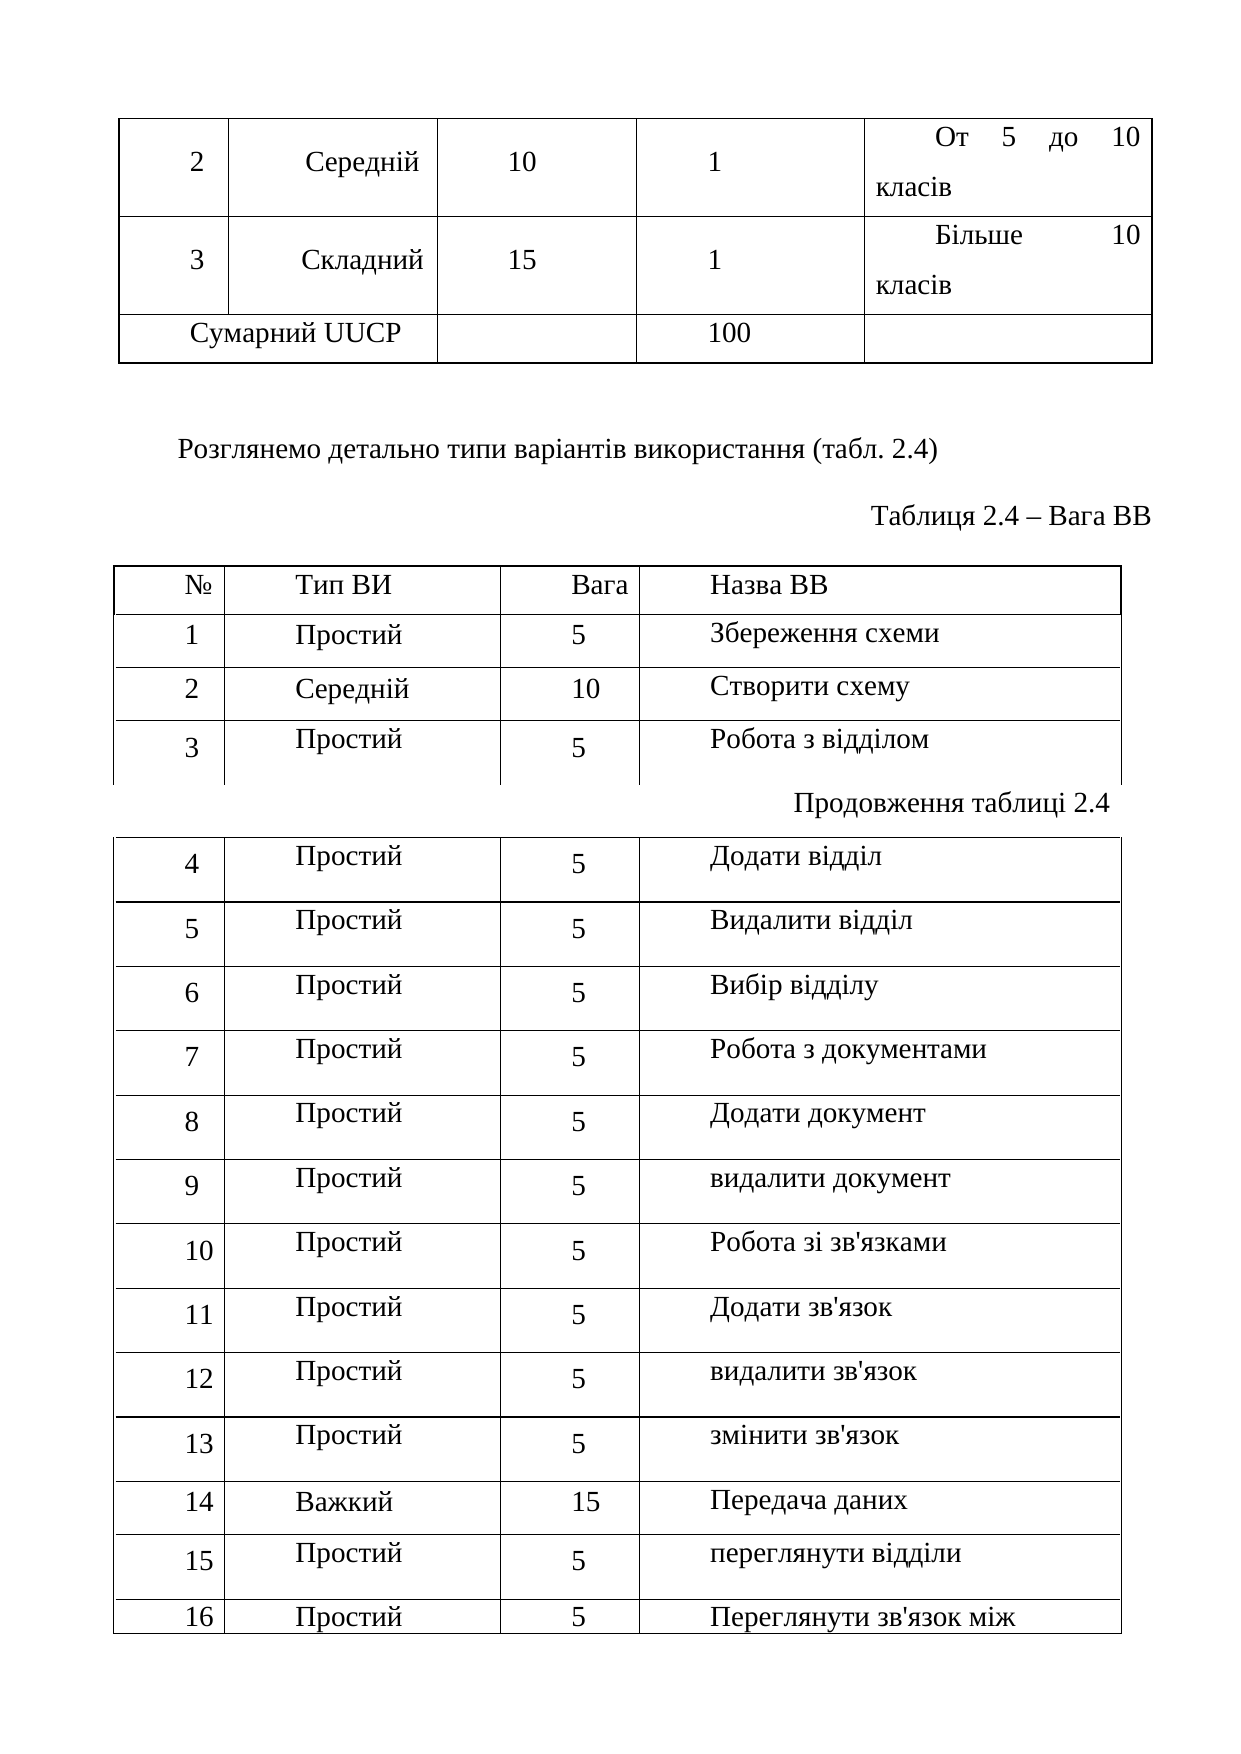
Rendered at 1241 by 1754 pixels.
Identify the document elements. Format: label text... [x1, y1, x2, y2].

table_cell 11 [114, 1288, 224, 1352]
table_cell Додати зв'язок [640, 1288, 1121, 1352]
table_cell Створити схему [640, 667, 1121, 720]
table_cell 10 [438, 119, 636, 216]
table_cell 5 [501, 1289, 639, 1352]
table_cell Простий [225, 615, 500, 667]
table_cell 16 [114, 1599, 224, 1633]
table_cell Простий [225, 838, 500, 901]
table_cell Простий [225, 967, 500, 1030]
table_cell переглянути відділи [640, 1534, 1121, 1598]
table_cell 1 [637, 217, 864, 314]
table_cell 4 [114, 837, 224, 901]
table_cell Важкий [225, 1482, 500, 1534]
table_cell Простий [225, 1600, 500, 1633]
table_cell 3 [120, 217, 228, 314]
table_cell 5 [501, 615, 639, 667]
table_cell Середній [225, 668, 500, 720]
table_cell Передача даних [640, 1481, 1121, 1534]
table_cell 15 [501, 1482, 639, 1534]
table_cell 3 [114, 720, 224, 785]
table_cell Збереження схеми [640, 615, 1121, 667]
table_cell 1 [637, 119, 864, 216]
table_cell змінити зв'язок [640, 1416, 1121, 1481]
text Розглянемо детально типи варіантів використання (табл. 2.4) [118, 431, 1152, 464]
table_cell 5 [501, 903, 639, 966]
table_cell Простий [225, 721, 500, 785]
table_cell 8 [114, 1095, 224, 1159]
table_cell Додати документ [640, 1095, 1121, 1159]
table_cell Продовження таблиці 2.4 [114, 785, 1121, 837]
table_cell 13 [114, 1416, 224, 1481]
table_cell 2 [114, 667, 224, 720]
table_cell Сумарний UUCP [120, 315, 437, 362]
table_cell 1 [114, 615, 224, 667]
table_cell 5 [501, 721, 639, 785]
table_cell [865, 315, 1151, 362]
table_cell Робота з документами [640, 1030, 1121, 1094]
table_header Назва ВВ [640, 567, 1120, 614]
table_cell видалити документ [640, 1159, 1121, 1223]
table_cell 5 [501, 1096, 639, 1159]
table_header Тип ВИ [225, 567, 500, 614]
table_cell Більше 10 класів [865, 217, 1151, 314]
table_cell Простий [225, 903, 500, 966]
table_cell 5 [114, 901, 224, 966]
table_cell Простий [225, 1160, 500, 1223]
table_cell 100 [637, 315, 864, 362]
table_cell Простий [225, 1289, 500, 1352]
table_cell Середній [229, 119, 437, 216]
table_cell 2 [120, 119, 228, 216]
table_cell Простий [225, 1535, 500, 1598]
table_cell Робота зі зв'язками [640, 1223, 1121, 1288]
table_cell 14 [114, 1481, 224, 1534]
table_cell 15 [438, 217, 636, 314]
table_cell 9 [114, 1159, 224, 1223]
table_cell видалити зв'язок [640, 1352, 1121, 1416]
table_cell Вибір відділу [640, 966, 1121, 1030]
table_cell Простий [225, 1224, 500, 1288]
table_cell 15 [114, 1534, 224, 1598]
table_cell 5 [501, 838, 639, 901]
table_cell 7 [114, 1030, 224, 1094]
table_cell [640, 1599, 1121, 1633]
table_cell Додати відділ [640, 837, 1121, 901]
table_cell 5 [501, 1224, 639, 1288]
table_cell 6 [114, 966, 224, 1030]
table_header № [115, 567, 224, 614]
table_cell Видалити відділ [640, 901, 1121, 966]
table_header Вага [501, 567, 639, 614]
table_cell Простий [225, 1353, 500, 1416]
table_cell Простий [225, 1418, 500, 1481]
table_cell 5 [501, 1535, 639, 1598]
table_cell 5 [501, 1031, 639, 1094]
table_cell Простий [225, 1096, 500, 1159]
table_cell Складний [229, 217, 437, 314]
table_cell 5 [501, 1600, 639, 1633]
table_cell Робота з відділом [640, 720, 1121, 785]
table_cell Простий [225, 1031, 500, 1094]
table_cell 5 [501, 1418, 639, 1481]
table_cell 12 [114, 1352, 224, 1416]
table_cell [438, 315, 636, 362]
table_cell 5 [501, 1160, 639, 1223]
table_cell 5 [501, 1353, 639, 1416]
table_cell 10 [501, 668, 639, 720]
table_cell 10 [114, 1223, 224, 1288]
table_cell От 5 до 10 класів [865, 119, 1151, 216]
text Таблиця 2.4 – Вага ВВ [118, 498, 1152, 531]
table_cell 5 [501, 967, 639, 1030]
